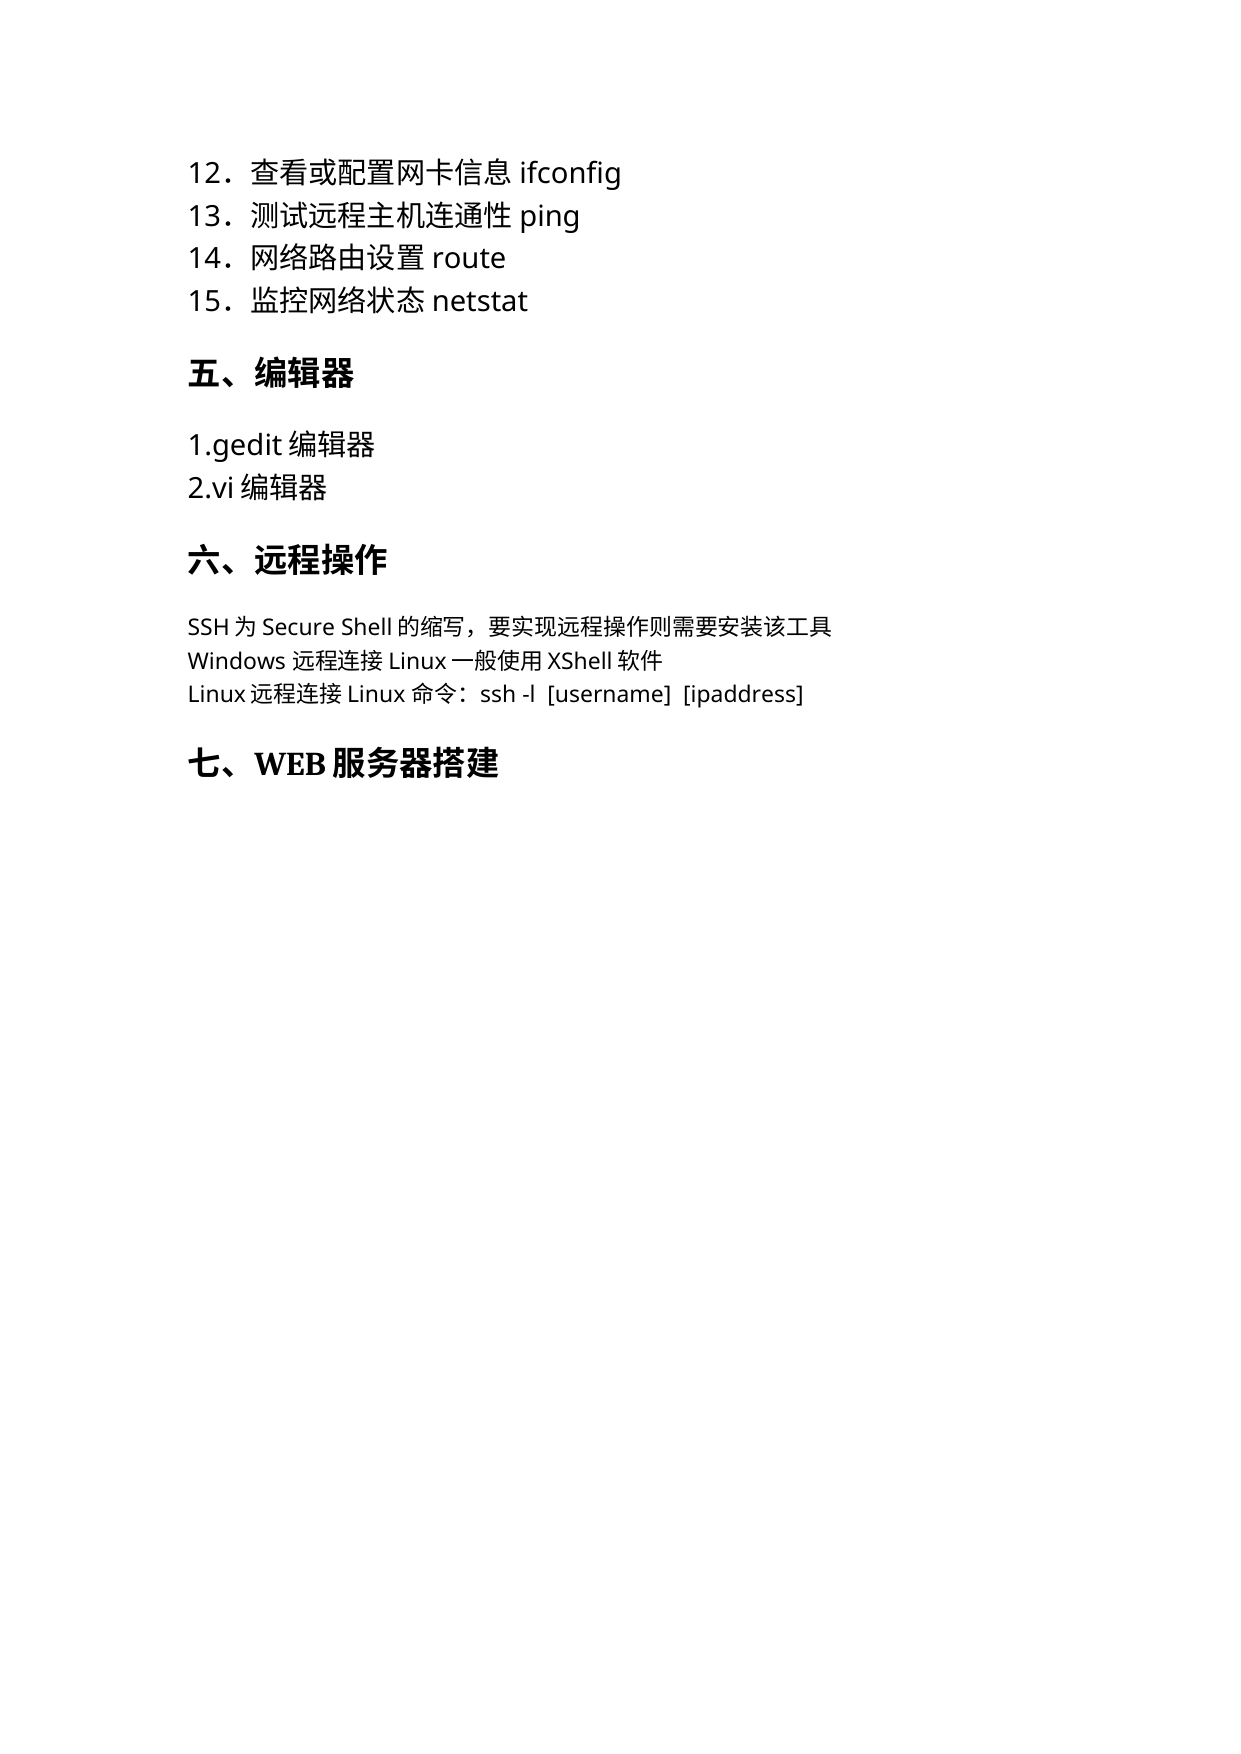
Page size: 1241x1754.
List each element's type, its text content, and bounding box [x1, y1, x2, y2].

text SSH为Secure Shell的缩写，要实现远程操作则需要安装该工具 [187, 609, 1053, 642]
subtitle 2.vi编辑器 [187, 464, 1053, 507]
subtitle 12．查看或配置网卡信息 ifconfig [187, 150, 1053, 192]
subtitle 六、远程操作 [187, 534, 1053, 582]
subtitle 14．网络路由设置 route [187, 235, 1053, 277]
subtitle 五、编辑器 [187, 347, 1053, 395]
subtitle 1.gedit编辑器 [187, 422, 1053, 464]
text Linux远程连接Linux 命令：ssh -l [username] [ipaddress] [187, 676, 1053, 709]
text Windows 远程连接Linux一般使用XShell软件 [187, 642, 1053, 676]
subtitle 七、WEB服务器搭建 [187, 736, 1053, 784]
subtitle 15．监控网络状态 netstat [187, 277, 1053, 319]
subtitle 13．测试远程主机连通性 ping [187, 192, 1053, 235]
